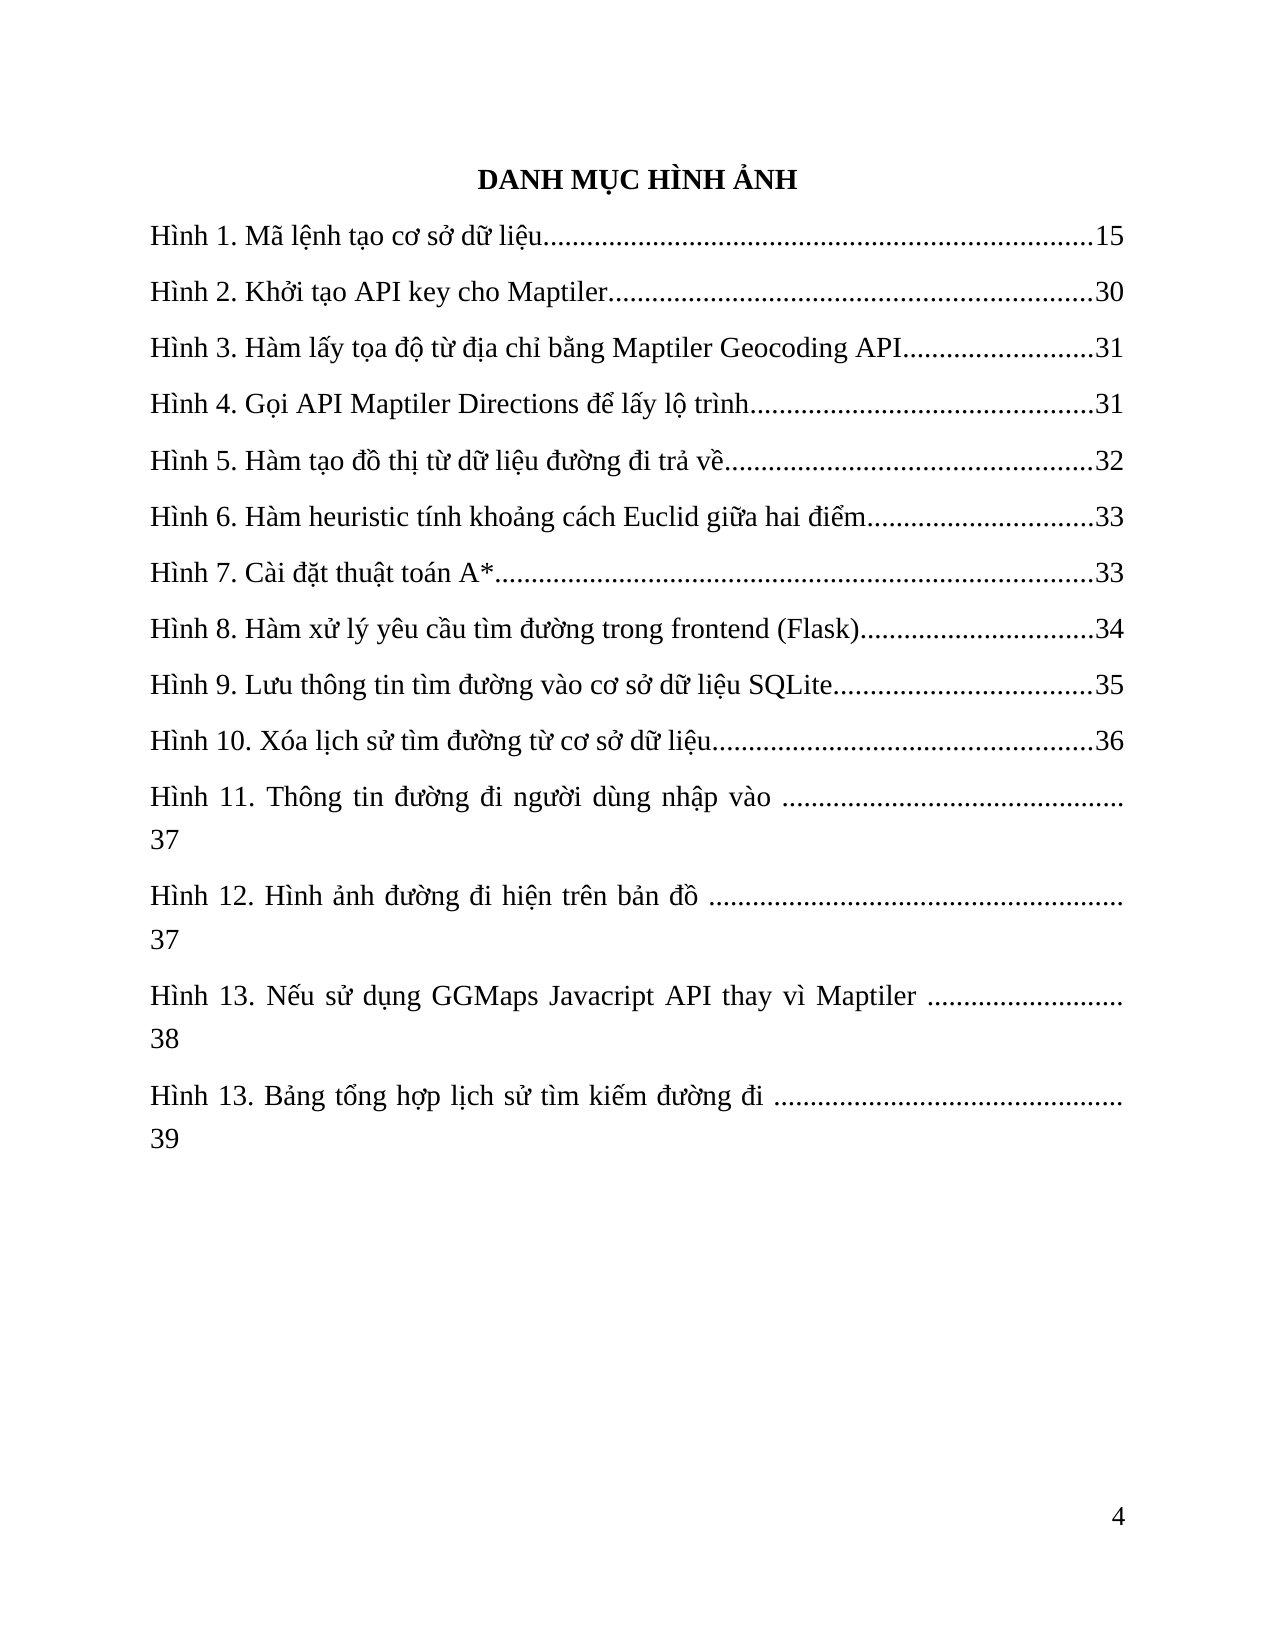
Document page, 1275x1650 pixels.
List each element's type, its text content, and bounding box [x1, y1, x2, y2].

text Hình 9. Lưu thông tin tìm đường vào cơ sở dữ liệu SQLite 35 [150, 667, 1125, 700]
text Hình 8. Hàm xử lý yêu cầu tìm đường trong frontend (Flask) 34 [150, 611, 1125, 644]
text Hình 5. Hàm tạo đồ thị từ dữ liệu đường đi trả về 32 [150, 443, 1125, 476]
text Hình 13. Nếu sử dụng GGMaps Javacript API thay vì Maptiler ........................... 38 [150, 978, 1125, 1055]
text Hình 3. Hàm lấy tọa độ từ địa chỉ bằng Maptiler Geocoding API 31 [150, 331, 1125, 364]
text Hình 12. Hình ảnh đường đi hiện trên bản đồ ......................................................... 37 [150, 878, 1125, 956]
text Hình 10. Xóa lịch sử tìm đường từ cơ sở dữ liệu. 36 [150, 723, 1125, 756]
text Hình 11. Thông tin đường đi người dùng nhập vào ............................................... 37 [150, 779, 1125, 856]
text Hình 1. Mã lệnh tạo cơ sở dữ liệu. 15 [150, 218, 1125, 252]
text Hình 2. Khởi tạo API key cho Maptiler 30 [150, 274, 1125, 308]
text Hình 13. Bảng tổng hợp lịch sử tìm kiếm đường đi ................................................ 39 [150, 1078, 1125, 1155]
text Hình 6. Hàm heuristic tính khoảng cách Euclid giữa hai điểm 33 [150, 499, 1125, 532]
subtitle DANH MỤC HÌNH ẢNH [150, 162, 1125, 196]
text Hình 4. Gọi API Maptiler Directions để lấy lộ trình 31 [150, 387, 1125, 420]
text Hình 7. Cài đặt thuật toán A* 33 [150, 555, 1125, 588]
